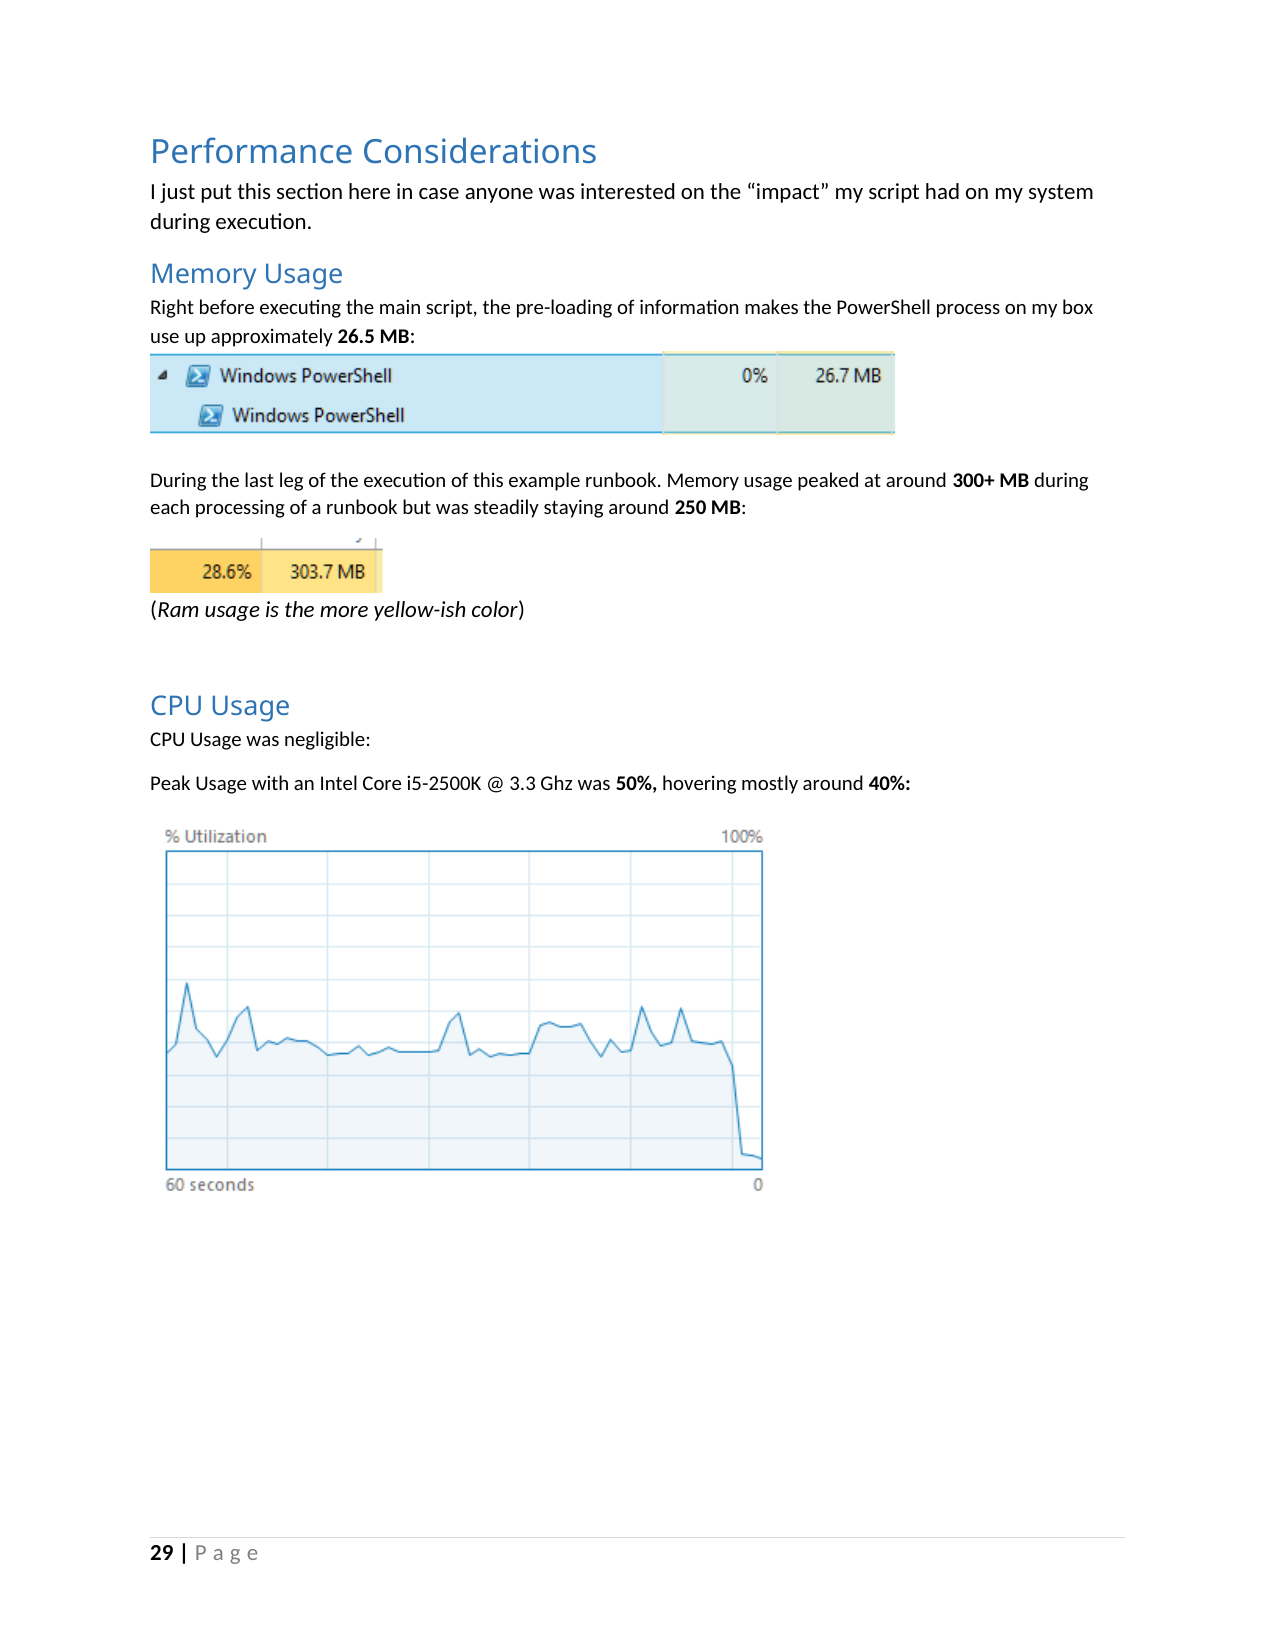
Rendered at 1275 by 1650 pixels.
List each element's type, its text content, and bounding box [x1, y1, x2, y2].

text CPU Usage was negligible: [150, 726, 1125, 751]
subtitle Performance Considerations [150, 128, 1125, 173]
picture [150, 351, 896, 435]
subtitle Memory Usage [150, 254, 1125, 291]
text Peak Usage with an Intel Core i5-2500K @ 3.3 Ghz was 50%, hovering mostly around 40%: [150, 770, 1125, 795]
subtitle CPU Usage [150, 686, 1125, 723]
picture [150, 538, 383, 593]
text I just put this section here in case anyone was interested on the “impact” my script had on my system during execution. [150, 177, 1125, 235]
picture [155, 813, 771, 1202]
text (Ram usage is the more yellow-ish color) [150, 538, 1125, 623]
